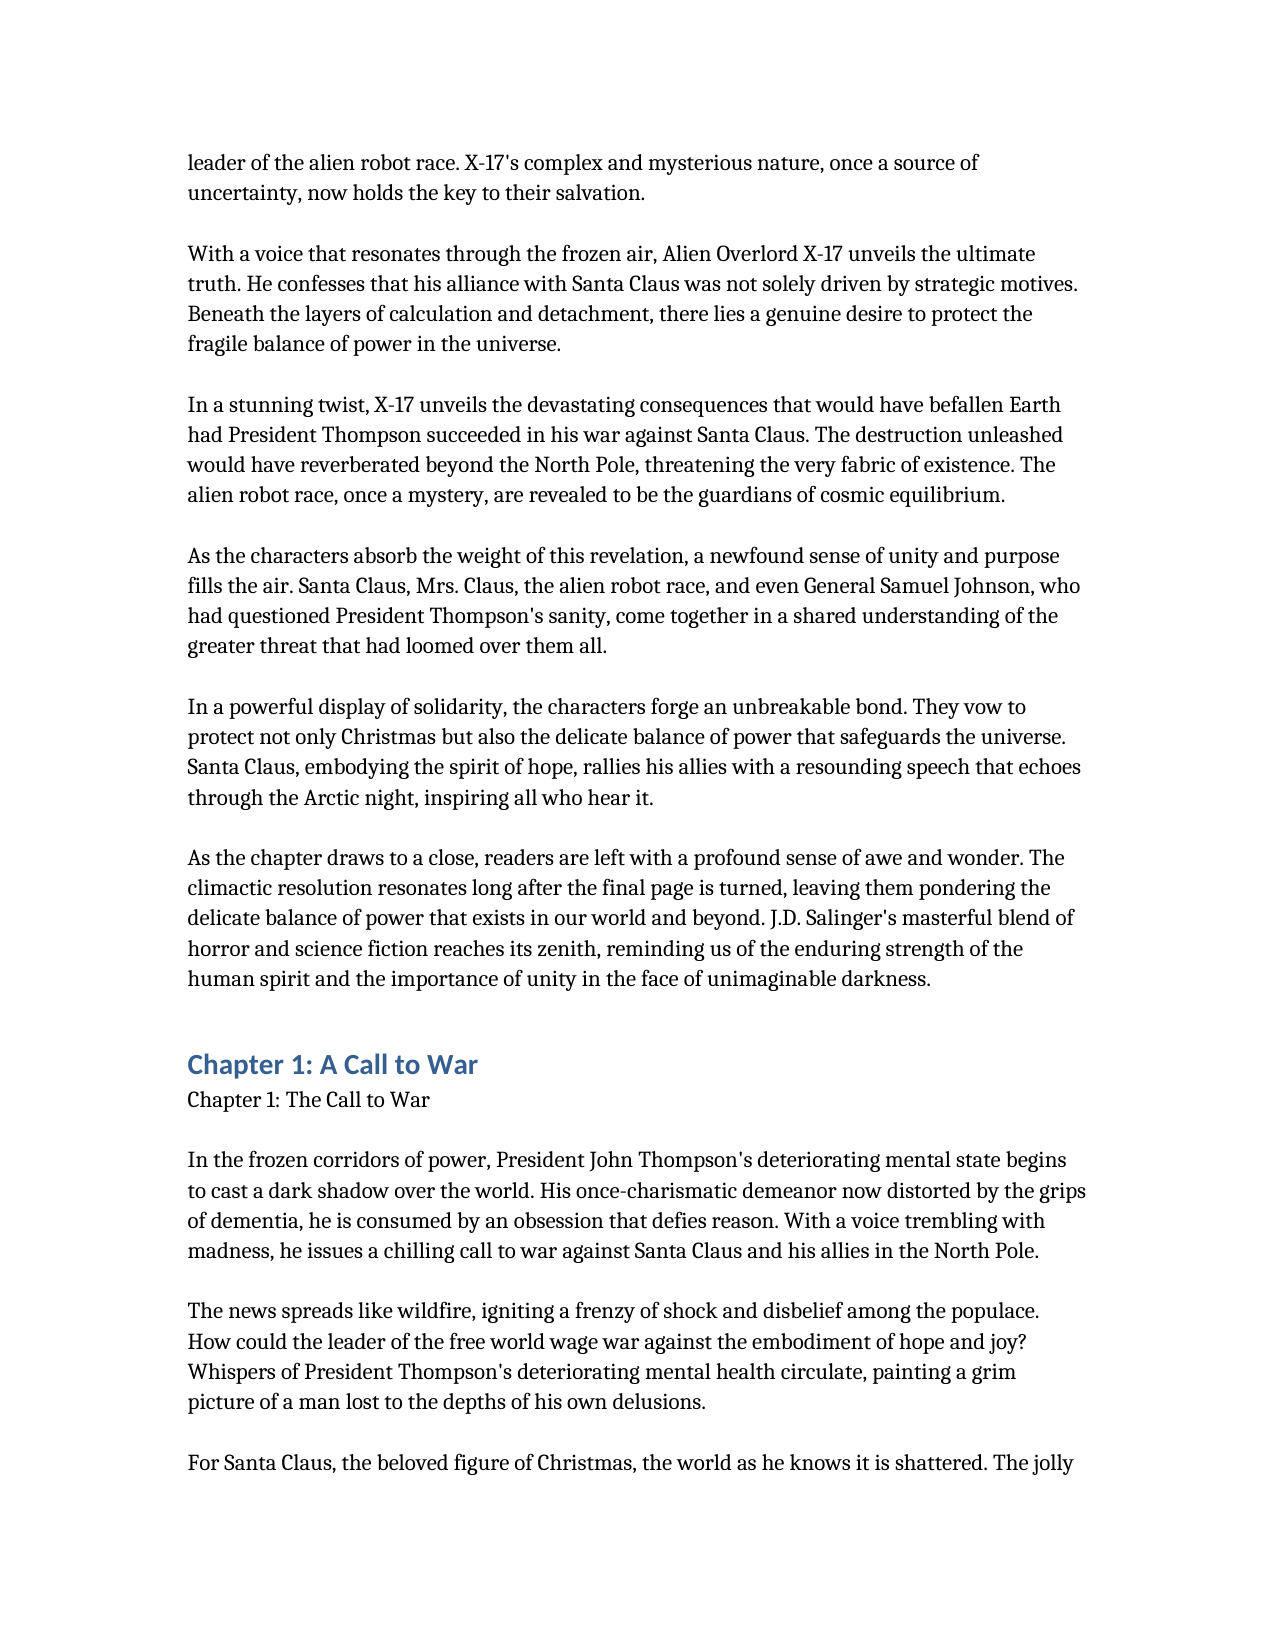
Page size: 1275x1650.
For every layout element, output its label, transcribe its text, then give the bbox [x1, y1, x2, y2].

subtitle Chapter 1: A Call to War [187, 1046, 1087, 1081]
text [187, 150, 1087, 992]
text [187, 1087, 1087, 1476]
